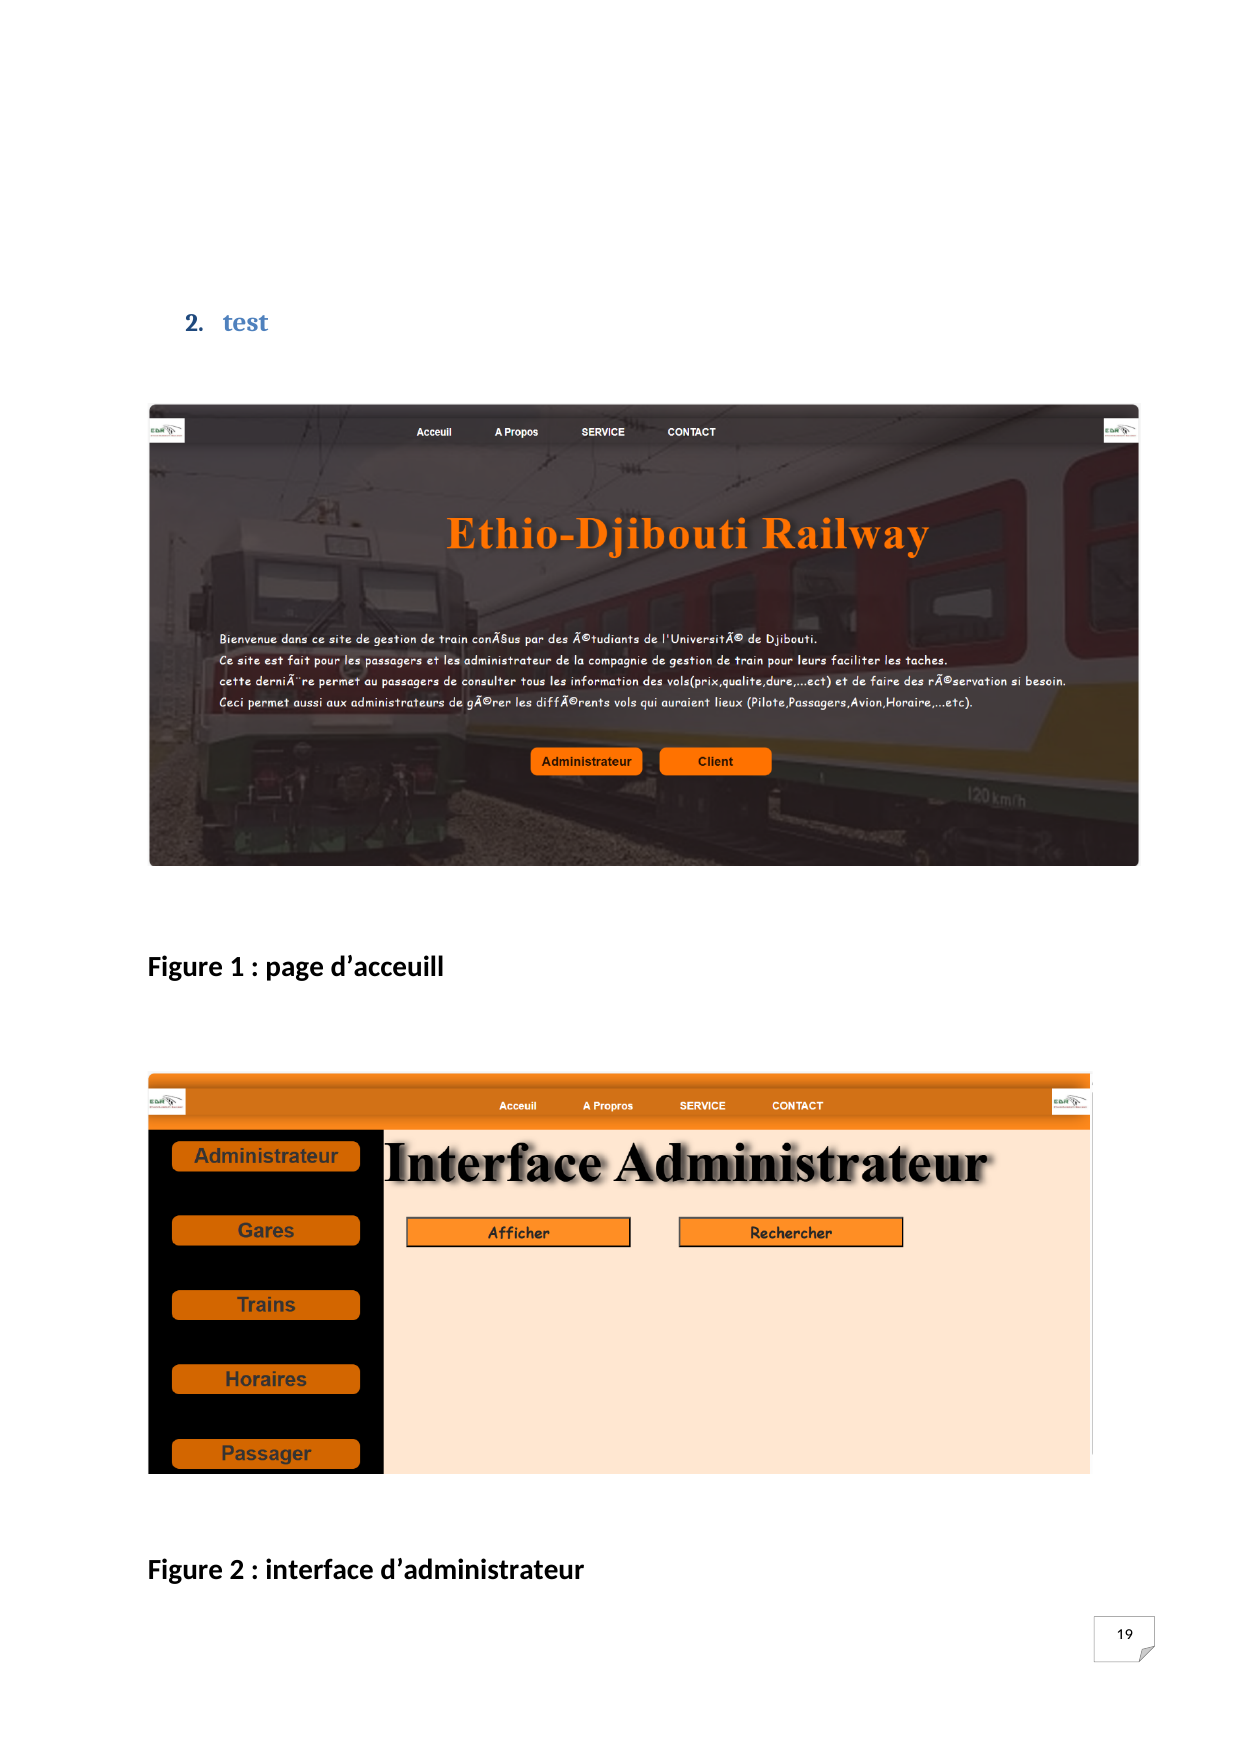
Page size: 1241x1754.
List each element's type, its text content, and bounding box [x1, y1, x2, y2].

picture [147, 1071, 1093, 1474]
text Figure 1 : page d’acceuill [148, 948, 1093, 984]
text Figure 2 : interface d’administrateur [148, 1551, 1093, 1587]
picture [147, 403, 1141, 866]
subtitle test [185, 307, 1093, 338]
